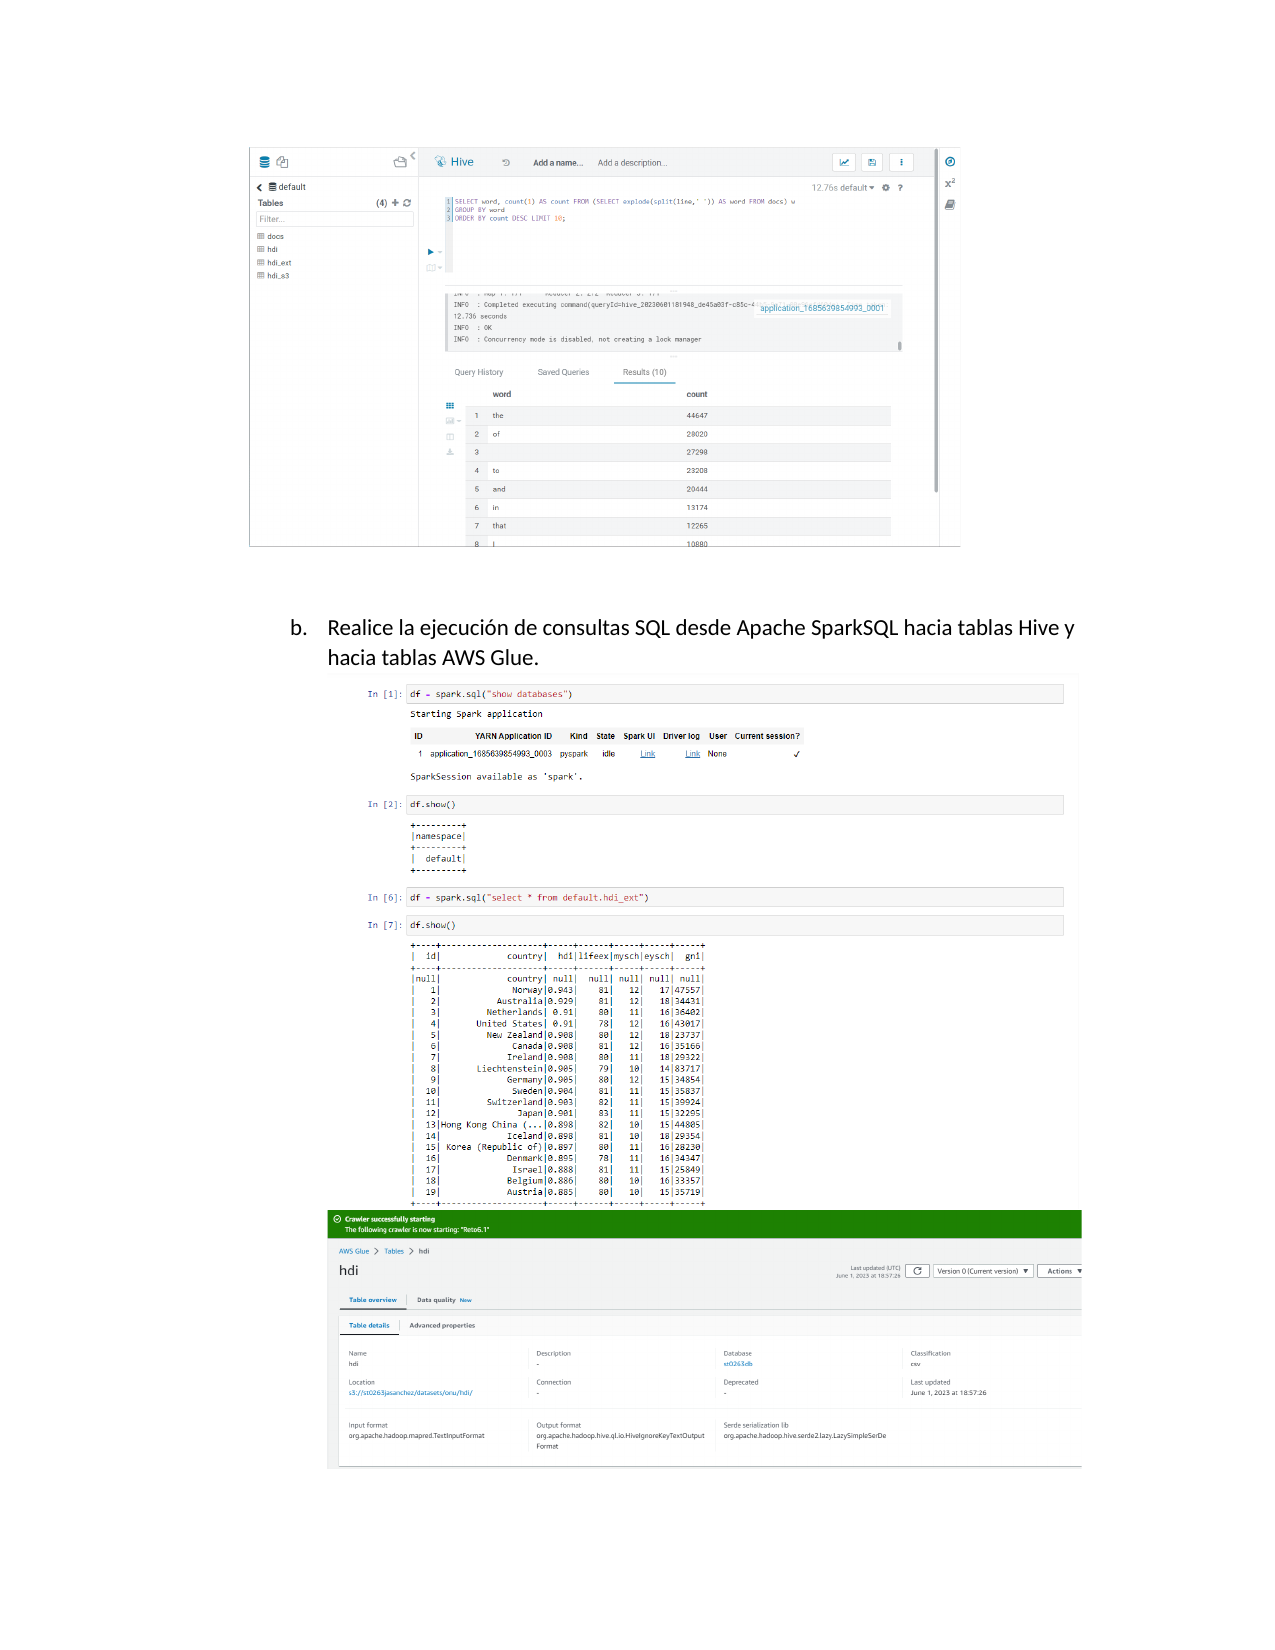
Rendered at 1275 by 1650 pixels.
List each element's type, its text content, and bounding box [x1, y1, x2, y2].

list Realice la ejecución de consultas SQL desde Apache SparkSQL hacia tablas Hive y hacia tablas AWS Glue. [290, 613, 1098, 671]
picture [327, 673, 1079, 1209]
picture [327, 1210, 1082, 1469]
picture [249, 147, 961, 547]
